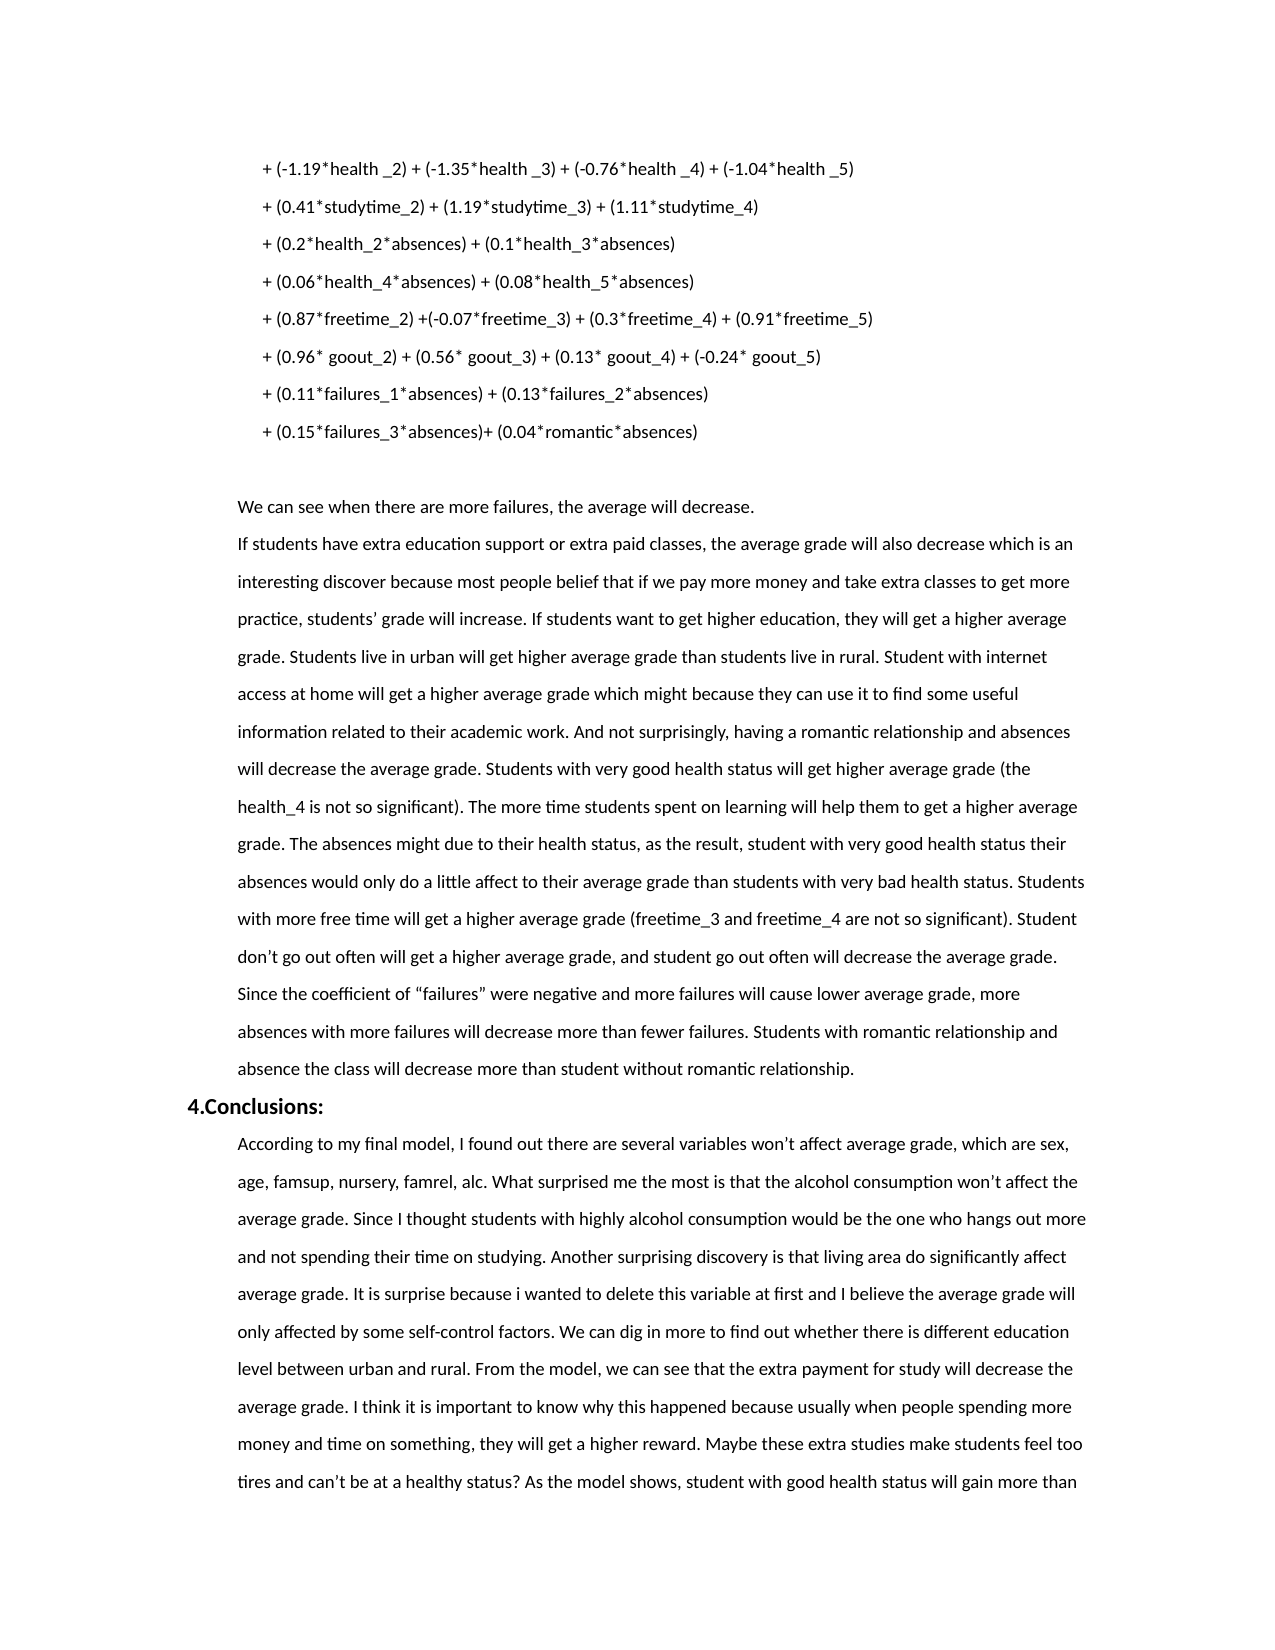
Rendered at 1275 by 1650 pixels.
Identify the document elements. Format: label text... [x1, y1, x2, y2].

text If students have extra education support or extra paid classes, the average grade will also decrease which is an interesting discover because most people belief that if we pay more money and take extra classes to get more practice, students’ grade will increase. If students want to get higher education, they will get a higher average grade. Students live in urban will get higher average grade than students live in rural. Student with internet access at home will get a higher average grade which might because they can use it to find some useful information related to their academic work. And not surprisingly, having a romantic relationship and absences will decrease the average grade. Students with very good health status will get higher average grade (the health_4 is not so significant). The more time students spent on learning will help them to get a higher average grade. The absences might due to their health status, as the result, student with very good health status their absences would only do a little affect to their average grade than students with very bad health status. Students with more free time will get a higher average grade (freetime_3 and freetime_4 are not so significant). Student don’t go out often will get a higher average grade, and student go out often will decrease the average grade. Since the coefficient of “failures” were negative and more failures will cause lower average grade, more absences with more failures will decrease more than fewer failures. Students with romantic relationship and absence the class will decrease more than student without romantic relationship. [237, 525, 1087, 1087]
text + (0.41*studytime_2) + (1.19*studytime_3) + (1.11*studytime_4) [262, 187, 1087, 225]
text + (0.87*freetime_2) +(-0.07*freetime_3) + (0.3*freetime_4) + (0.91*freetime_5) [262, 300, 1087, 337]
text + (0.2*health_2*absences) + (0.1*health_3*absences) [262, 225, 1087, 262]
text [237, 1125, 1087, 1500]
text We can see when there are more failures, the average will decrease. [237, 487, 1087, 525]
text + (0.11*failures_1*absences) + (0.13*failures_2*absences) [262, 375, 1087, 412]
text + (0.96* goout_2) + (0.56* goout_3) + (0.13* goout_4) + (-0.24* goout_5) [262, 337, 1087, 375]
text 4.Conclusions:​ [187, 1087, 1087, 1125]
text + (0.06*health_4*absences) + (0.08*health_5*absences) [262, 262, 1087, 300]
text + (-1.19*health _2) + (-1.35*health _3) + (-0.76*health _4) + (-1.04*health _5) [262, 150, 1087, 187]
text + (0.15*failures_3*absences)+ (0.04*romantic*absences) [262, 412, 1087, 450]
